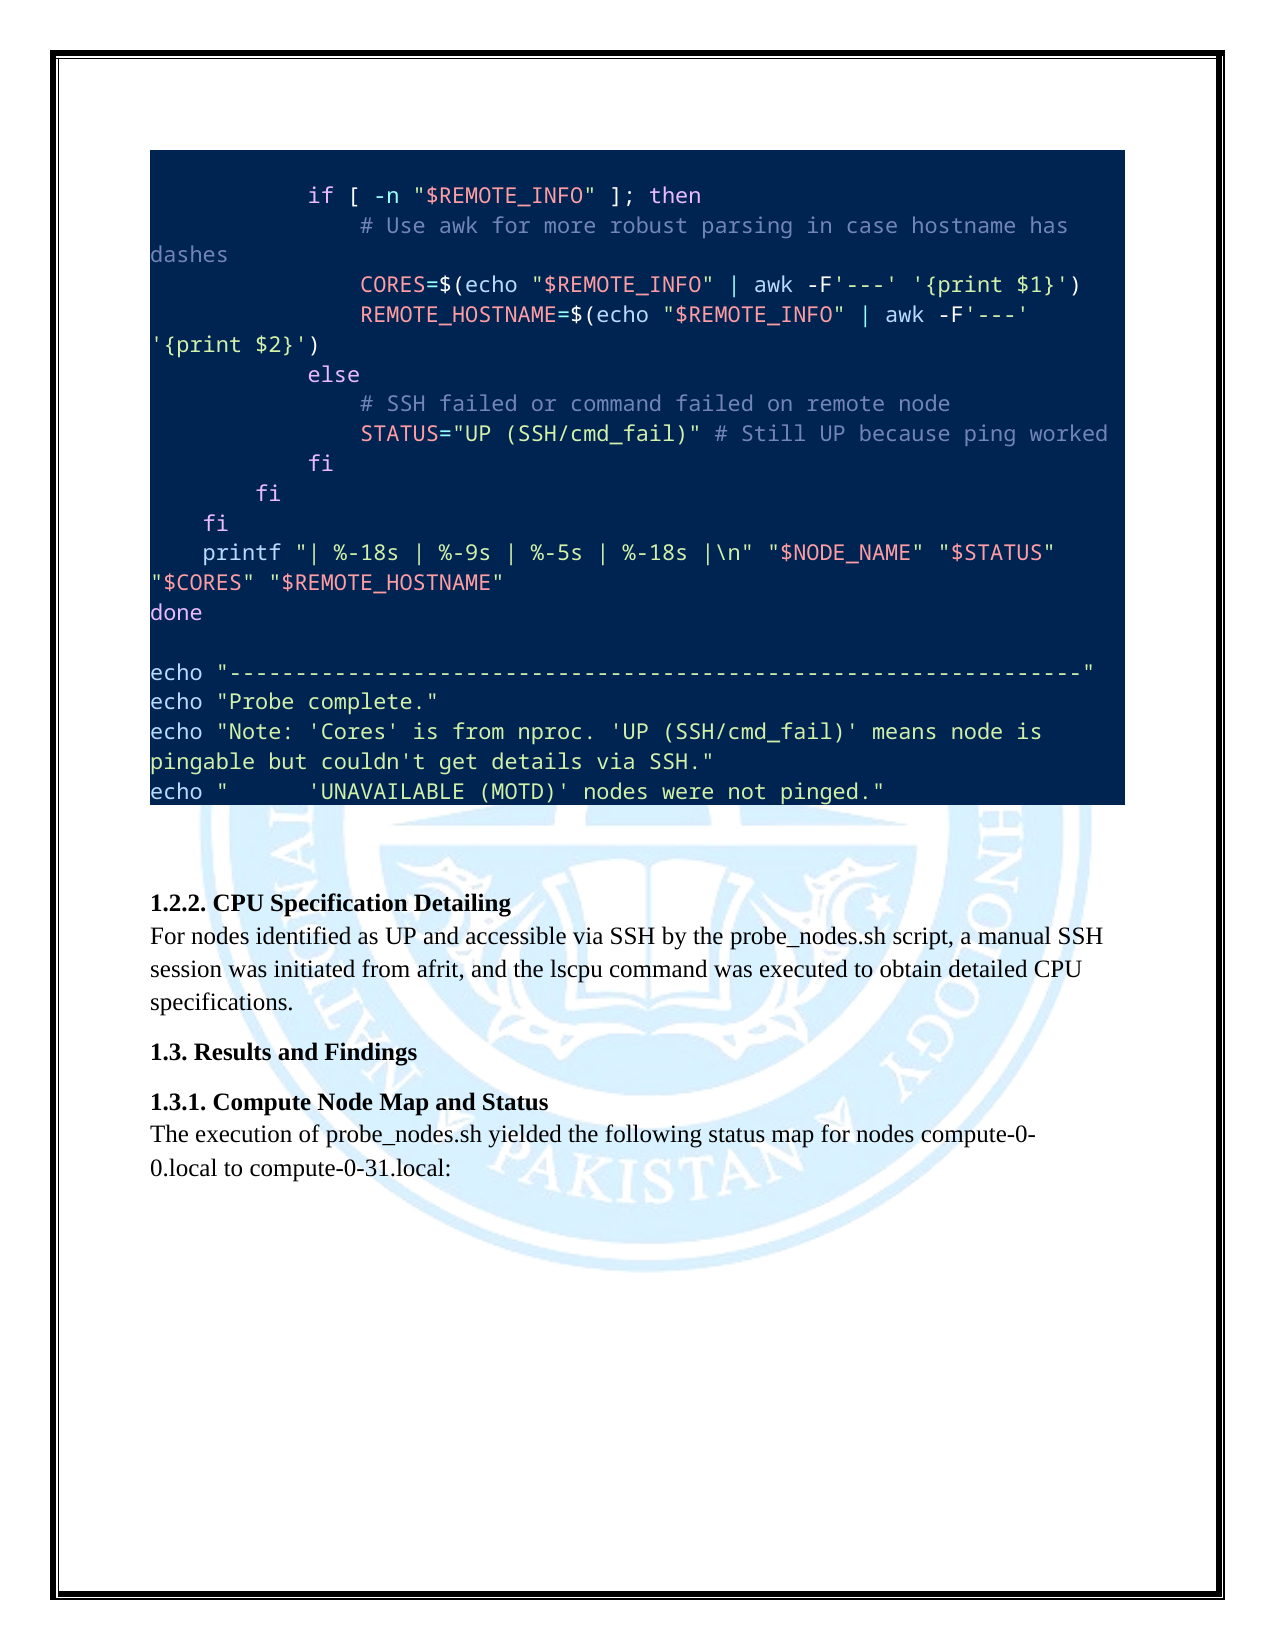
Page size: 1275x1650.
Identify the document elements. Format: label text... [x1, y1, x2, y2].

text echo "Note: 'Cores' is from nproc. 'UP (SSH/cmd_fail)' means node is pingable but couldn't get details via SSH." [150, 716, 1125, 776]
text echo " 'UNAVAILABLE (MOTD)' nodes were not pinged." [150, 776, 1125, 805]
text 1.3.1. Compute Node Map and Status The execution of probe_nodes.sh yielded the following status map for nodes compute-0-0.local to compute-0-31.local: [150, 1087, 1125, 1221]
text done [150, 597, 1125, 627]
text CORES=$(echo "$REMOTE_INFO" | awk -F'---' '{print $1}') [150, 269, 1125, 299]
text 1.3. Results and Findings [150, 1037, 1125, 1066]
text fi [150, 507, 1125, 537]
text 1.2.2. CPU Specification Detailing For nodes identified as UP and accessible via SSH by the probe_nodes.sh script, a manual SSH session was initiated from afrit, and the lscpu command was executed to obtain detailed CPU specifications. [150, 855, 1125, 1016]
text if [ -n "$REMOTE_INFO" ]; then [150, 180, 1125, 209]
text echo "Probe complete." [150, 686, 1125, 716]
text echo "-----------------------------------------------------------------" [150, 656, 1125, 686]
text else [150, 358, 1125, 388]
text REMOTE_HOSTNAME=$(echo "$REMOTE_INFO" | awk -F'---' '{print $2}') [150, 299, 1125, 358]
text STATUS="UP (SSH/cmd_fail)" # Still UP because ping worked [150, 418, 1125, 448]
text printf "| %-18s | %-9s | %-5s | %-18s |\n" "$NODE_NAME" "$STATUS" "$CORES" "$REMOTE_HOSTNAME" [150, 537, 1125, 597]
text # SSH failed or command failed on remote node [150, 388, 1125, 418]
text # Use awk for more robust parsing in case hostname has dashes [150, 209, 1125, 269]
text fi [150, 478, 1125, 507]
text fi [150, 448, 1125, 478]
